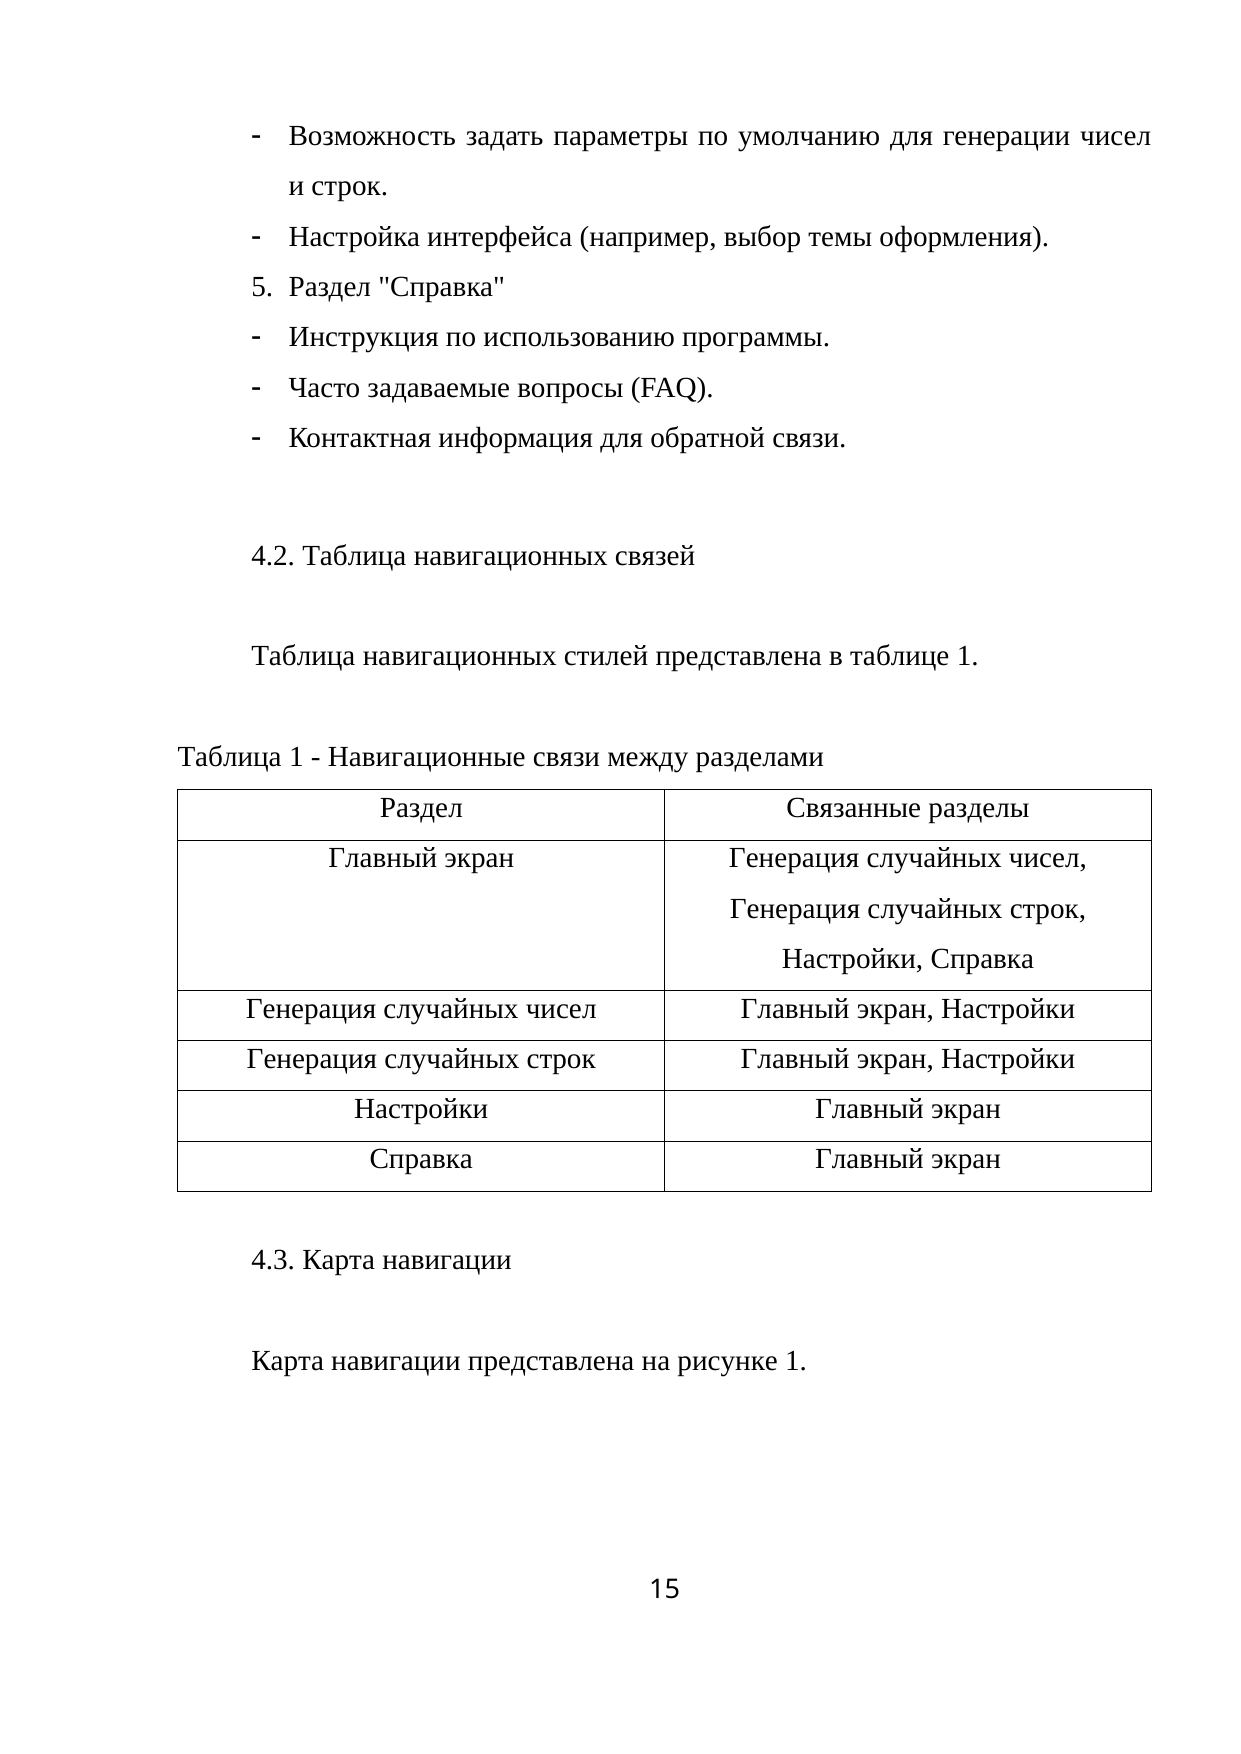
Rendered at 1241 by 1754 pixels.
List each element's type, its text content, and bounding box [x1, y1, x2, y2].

table_cell Главный экран [178, 841, 664, 990]
list Контактная информация для обратной связи. [251, 420, 1152, 454]
table_cell Главный экран, Настройки [665, 1041, 1151, 1090]
table_cell Генерация случайных чисел, Генерация случайных строк, Настройки, Справка [665, 841, 1151, 990]
subtitle 4.2. Таблица навигационных связей [251, 538, 1152, 571]
list Раздел "Справка" [251, 269, 1152, 303]
table_header Связанные разделы [665, 790, 1151, 839]
list Возможность задать параметры по умолчанию для генерации чисел и строк. [251, 118, 1152, 202]
table_cell Главный экран, Настройки [665, 991, 1151, 1040]
text Таблица 1 - Навигационные связи между разделами [177, 739, 1152, 773]
table_cell Генерация случайных чисел [178, 991, 664, 1040]
list Часто задаваемые вопросы (FAQ). [251, 370, 1152, 404]
text Карта навигации представлена на рисунке 1. [177, 1343, 1152, 1376]
table_cell Генерация случайных строк [178, 1041, 664, 1090]
table_cell Главный экран [665, 1142, 1151, 1191]
list Инструкция по использованию программы. [251, 319, 1152, 353]
subtitle 4.3. Карта навигации [251, 1242, 1152, 1276]
text Таблица навигационных стилей представлена в таблице 1. [177, 638, 1152, 672]
table_header Раздел [178, 790, 664, 839]
table_cell Главный экран [665, 1091, 1151, 1141]
table_cell Справка [178, 1142, 664, 1191]
table_cell Настройки [178, 1091, 664, 1141]
list Настройка интерфейса (например, выбор темы оформления). [251, 219, 1152, 252]
